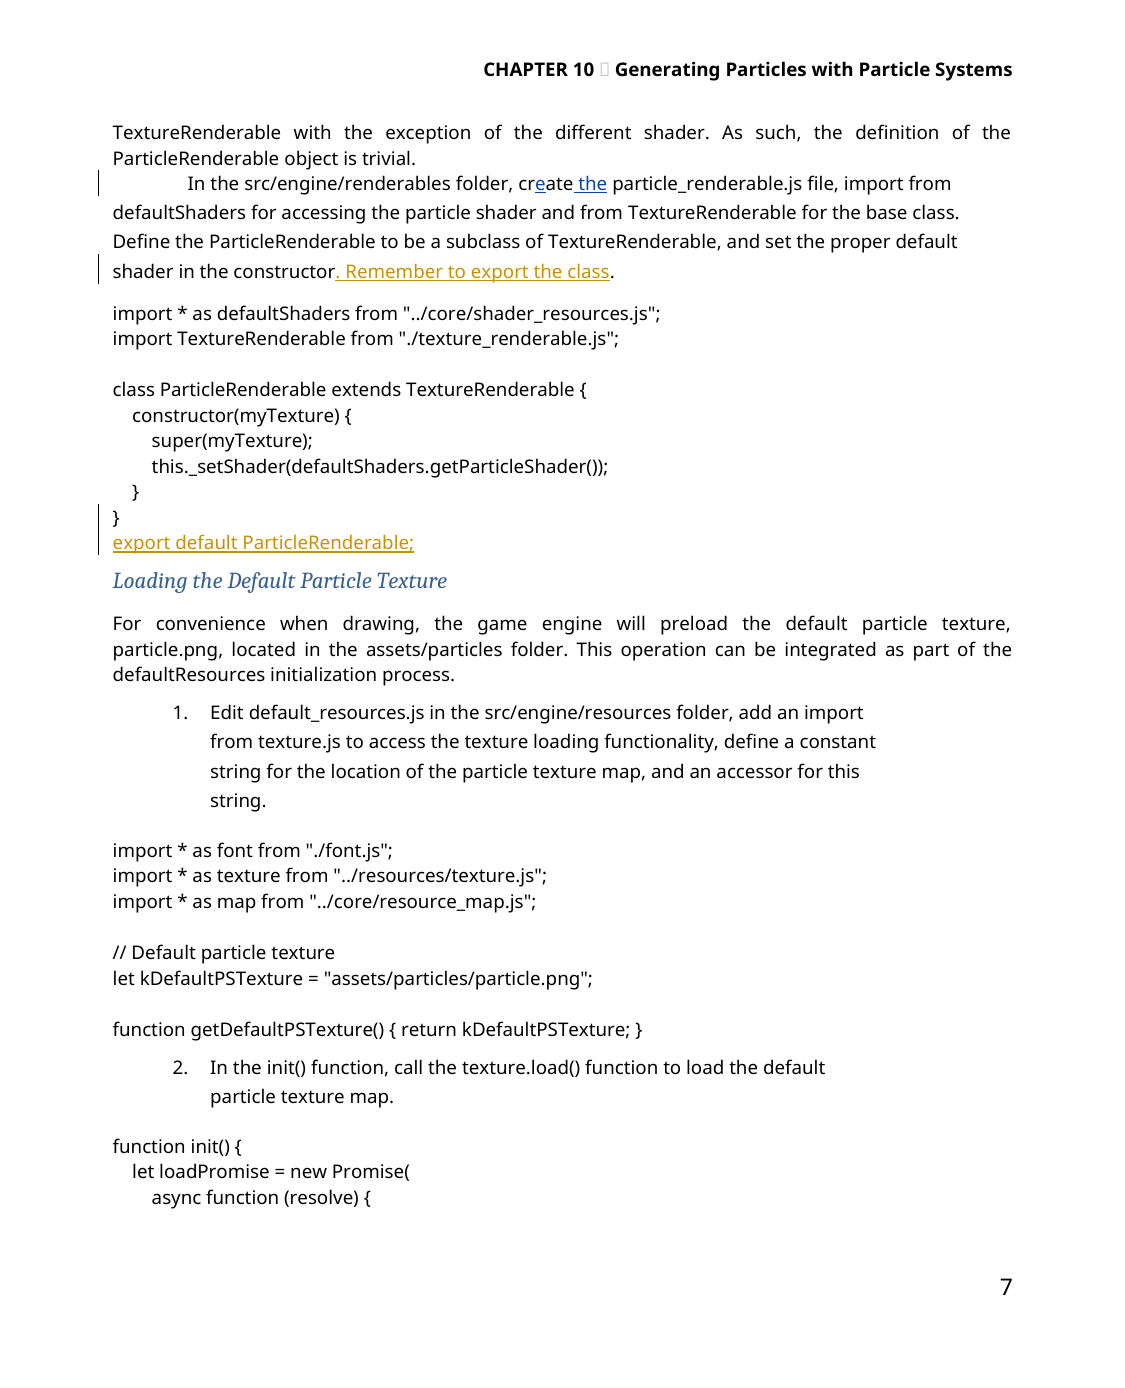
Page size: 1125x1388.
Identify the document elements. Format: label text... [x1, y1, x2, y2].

text In the src/engine/renderables folder, crate particle_renderable.js file, import from defaultShaders for accessing the particle shader and from TextureRenderable for the base class. Define the ParticleRenderable to be a subclass of TextureRenderable, and set the proper default shader in the constructor. [112, 170, 1012, 284]
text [112, 119, 1012, 170]
text class ParticleRenderable extends TextureRenderable { [112, 376, 1012, 402]
text let loadPromise = new Promise( [112, 1159, 1012, 1184]
text For convenience when drawing, the game engine will preload the default particle texture, particle.png, located in the assets/particles folder. This operation can be integrated as part of the defaultResources initialization process. [112, 610, 1012, 687]
text this._setShader(defaultShaders.getParticleShader()); [112, 453, 1012, 478]
list Edit default_resources.js in the src/engine/resources folder, add an import from texture.js to access the texture loading functionality, define a constant string for the location of the particle texture map, and an accessor for this string. [172, 699, 892, 813]
text import * as map from "../core/resource_map.js"; [112, 888, 1012, 914]
text import * as defaultShaders from "../core/shader_resources.js"; [112, 300, 1012, 325]
text constructor(myTexture) { [112, 402, 1012, 427]
text // Default particle texture [112, 939, 1012, 965]
text import TextureRenderable from "./texture_renderable.js"; [112, 325, 1012, 351]
subtitle Loading the Default Particle Texture [112, 568, 1012, 594]
text import * as texture from "../resources/texture.js"; [112, 863, 1012, 888]
text import * as font from "./font.js"; [112, 837, 1012, 863]
list In the init() function, call the texture.load() function to load the default particle texture map. [172, 1054, 892, 1109]
text let kDefaultPSTexture = "assets/particles/particle.png"; [112, 965, 1012, 990]
text } [112, 504, 1012, 529]
text super(myTexture); [112, 427, 1012, 453]
text function init() { [112, 1133, 1012, 1159]
text async function (resolve) { [112, 1184, 1012, 1210]
text } [112, 478, 1012, 504]
text function getDefaultPSTexture() { return kDefaultPSTexture; } [112, 990, 1012, 1041]
